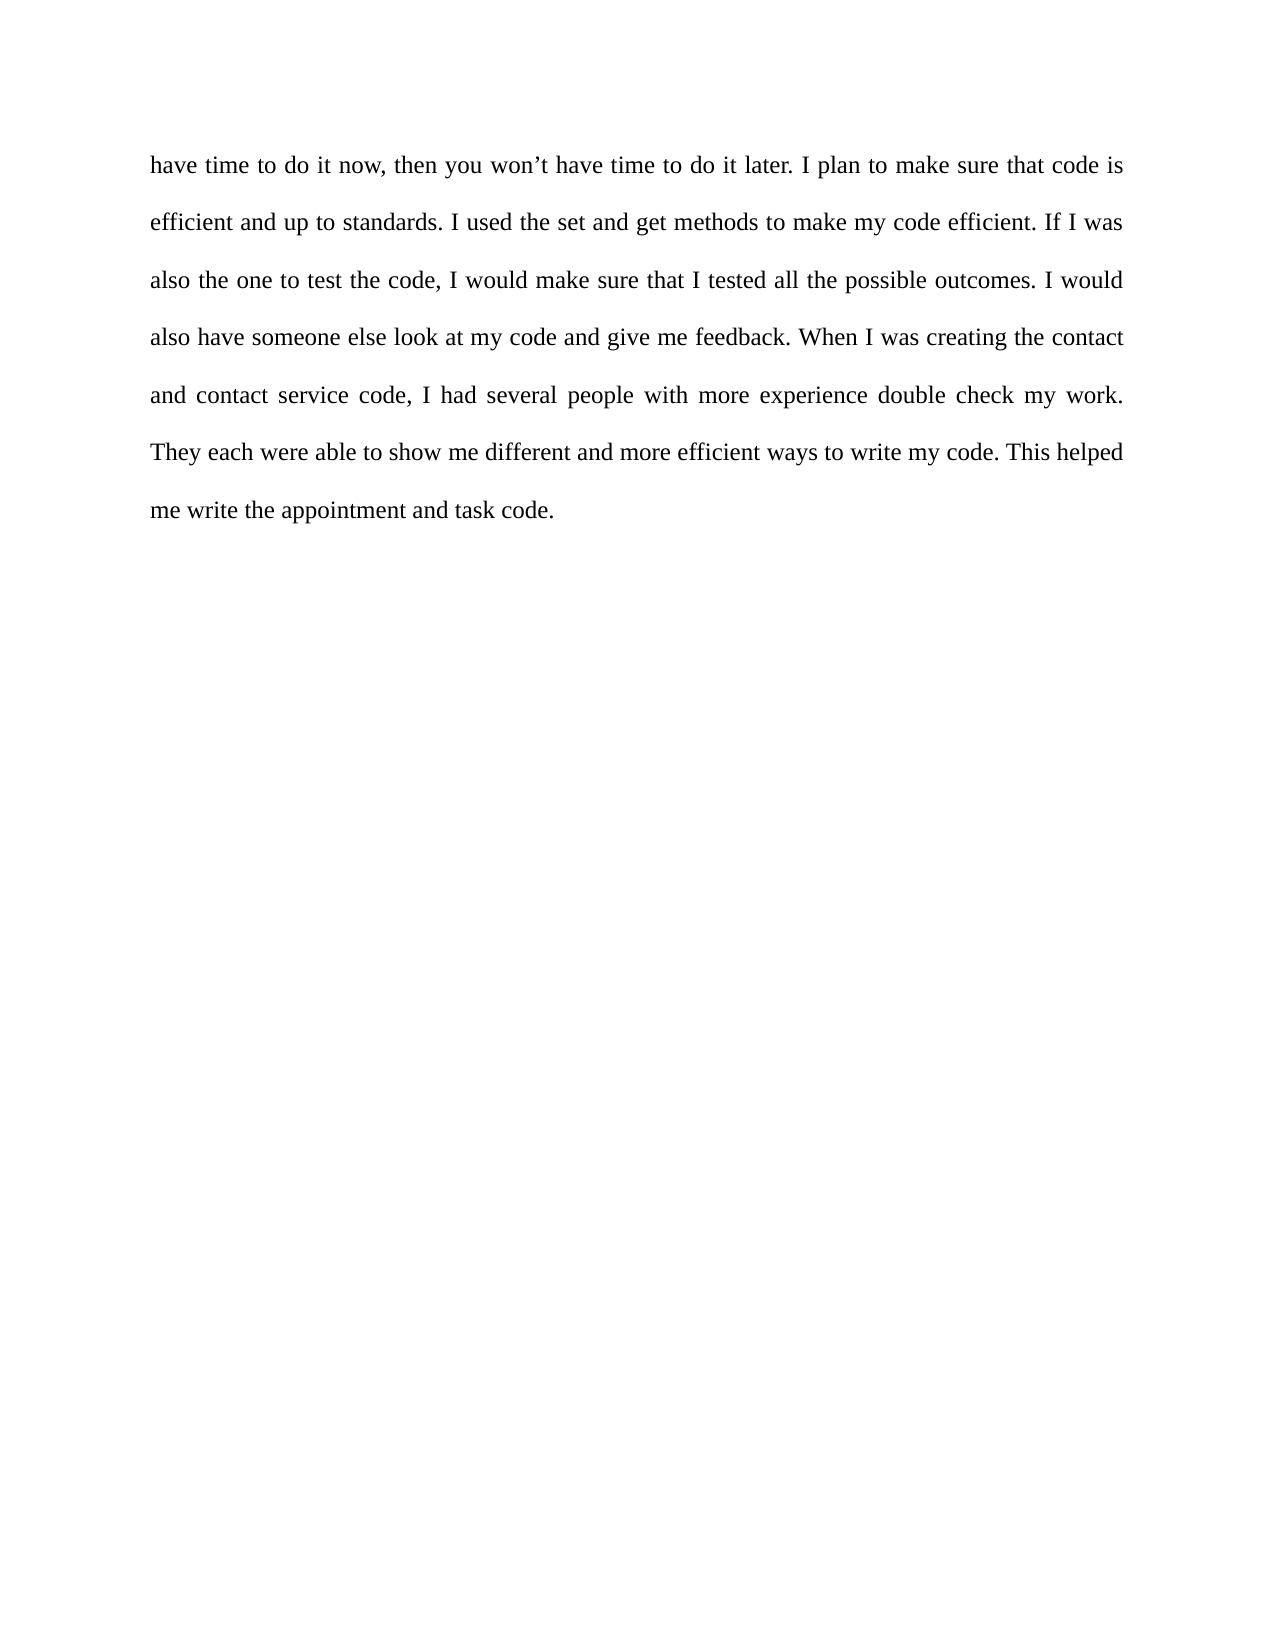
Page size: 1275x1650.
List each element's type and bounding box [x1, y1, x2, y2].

text [150, 150, 1125, 524]
